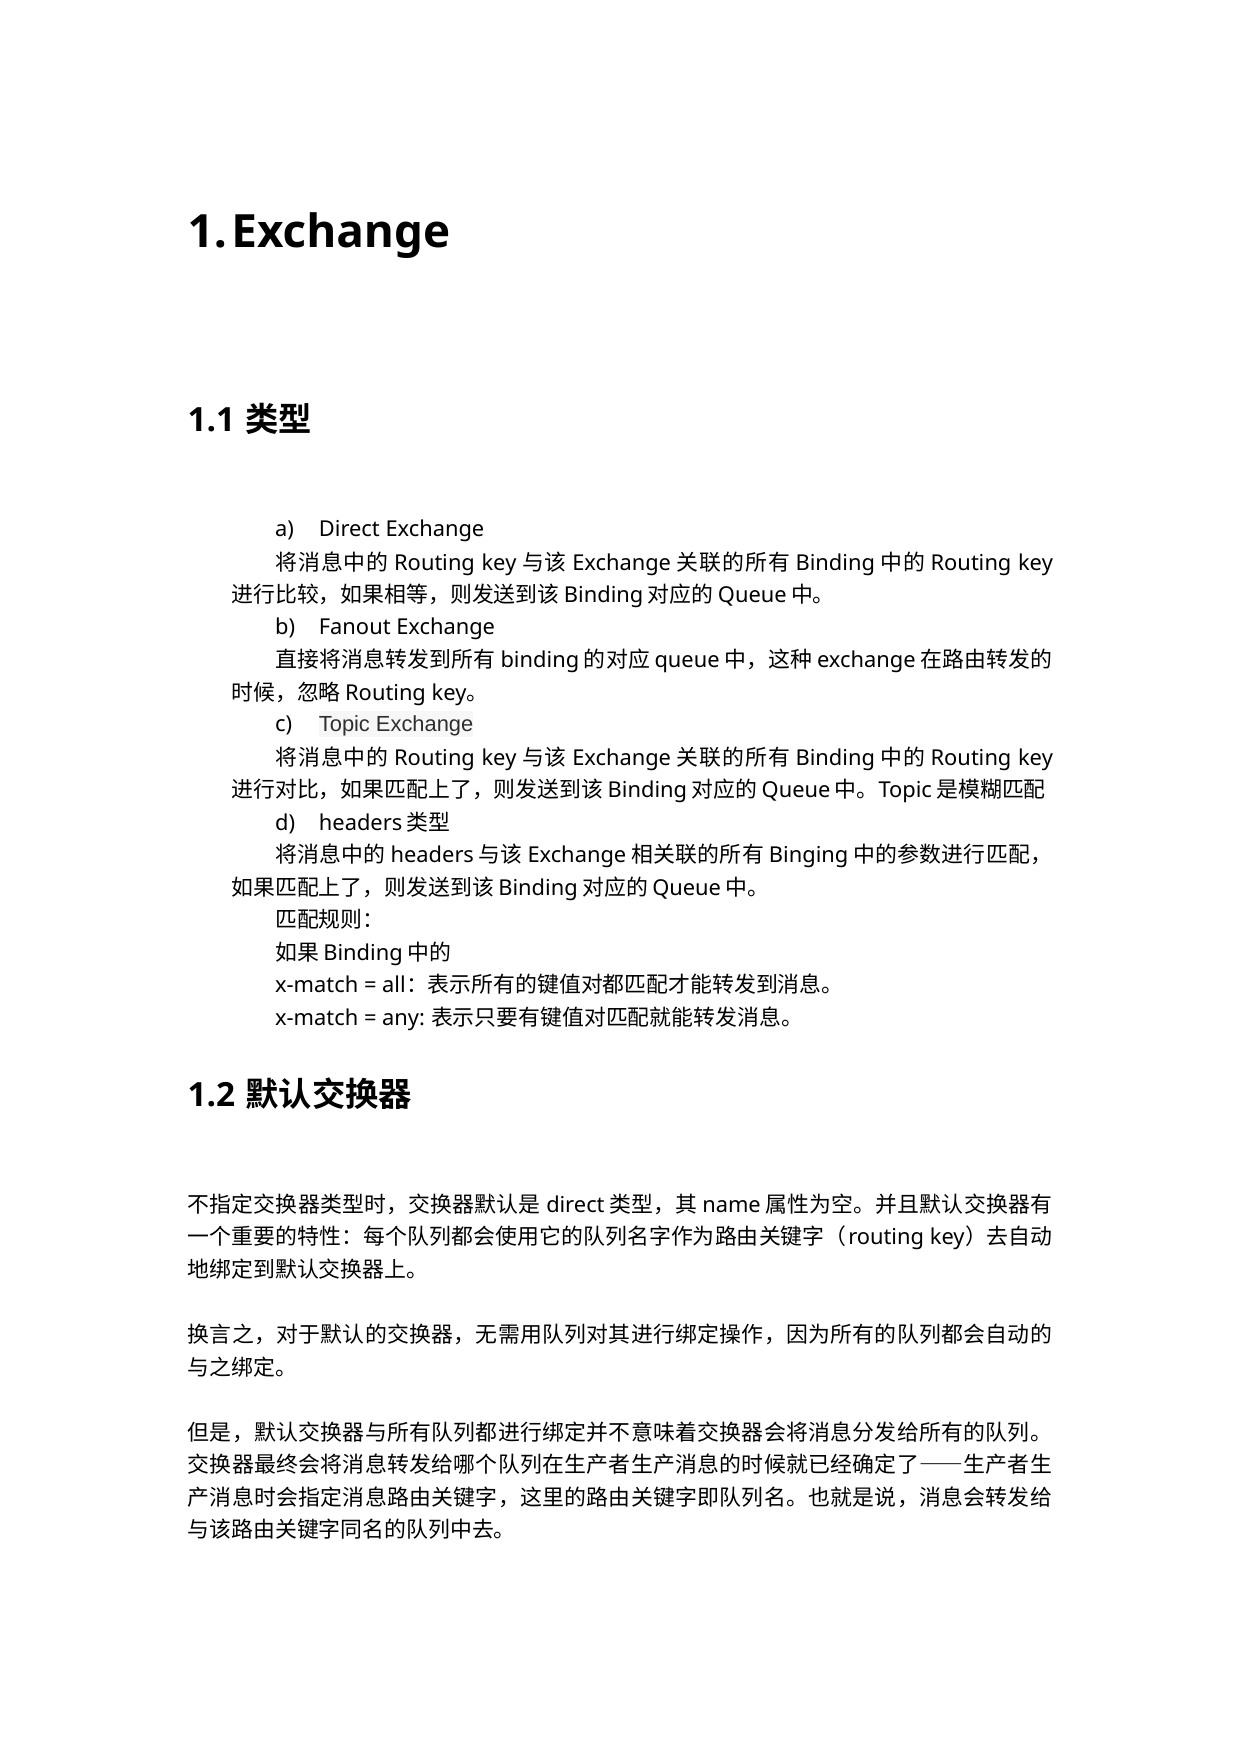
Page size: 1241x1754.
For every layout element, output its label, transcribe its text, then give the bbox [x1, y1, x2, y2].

text 匹配规则： [231, 902, 1053, 934]
text 如果Binding中的 [231, 934, 1053, 967]
list Topic Exchange [275, 707, 1053, 739]
text 但是，默认交换器与所有队列都进行绑定并不意味着交换器会将消息分发给所有的队列。交换器最终会将消息转发给哪个队列在生产者生产消息的时候就已经确定了——生产者生产消息时会指定消息路由关键字，这里的路由关键字即队列名。也就是说，消息会转发给与该路由关键字同名的队列中去。 [187, 1414, 1053, 1544]
subtitle 默认交换器 [187, 1059, 1053, 1124]
text x-match = any: 表示只要有键值对匹配就能转发消息。 [231, 999, 1053, 1032]
text 不指定交换器类型时，交换器默认是direct类型，其name属性为空。并且默认交换器有一个重要的特性：每个队列都会使用它的队列名字作为路由关键字（routing key）去自动地绑定到默认交换器上。 [187, 1187, 1053, 1284]
list Direct Exchange [275, 512, 1053, 544]
list headers类型 [275, 804, 1053, 837]
list 将消息中的headers与该Exchange相关联的所有Binging中的参数进行匹配，如果匹配上了，则发送到该Binding对应的Queue中。 [231, 837, 1053, 902]
text 换言之，对于默认的交换器，无需用队列对其进行绑定操作，因为所有的队列都会自动的与之绑定。 [187, 1317, 1053, 1382]
text 将消息中的Routing key与该Exchange关联的所有Binding中的Routing key进行对比，如果匹配上了，则发送到该Binding对应的Queue中。Topic是模糊匹配 [231, 739, 1053, 804]
text 直接将消息转发到所有binding的对应queue中，这种exchange在路由转发的时候，忽略Routing key。 [231, 642, 1053, 707]
list Fanout Exchange [275, 609, 1053, 642]
text 将消息中的Routing key与该Exchange关联的所有Binding中的Routing key进行比较，如果相等，则发送到该Binding对应的Queue中。 [231, 544, 1053, 609]
text x-match = all：表示所有的键值对都匹配才能转发到消息。 [231, 967, 1053, 999]
subtitle 类型 [187, 385, 1053, 450]
subtitle Exchange [187, 197, 1053, 262]
